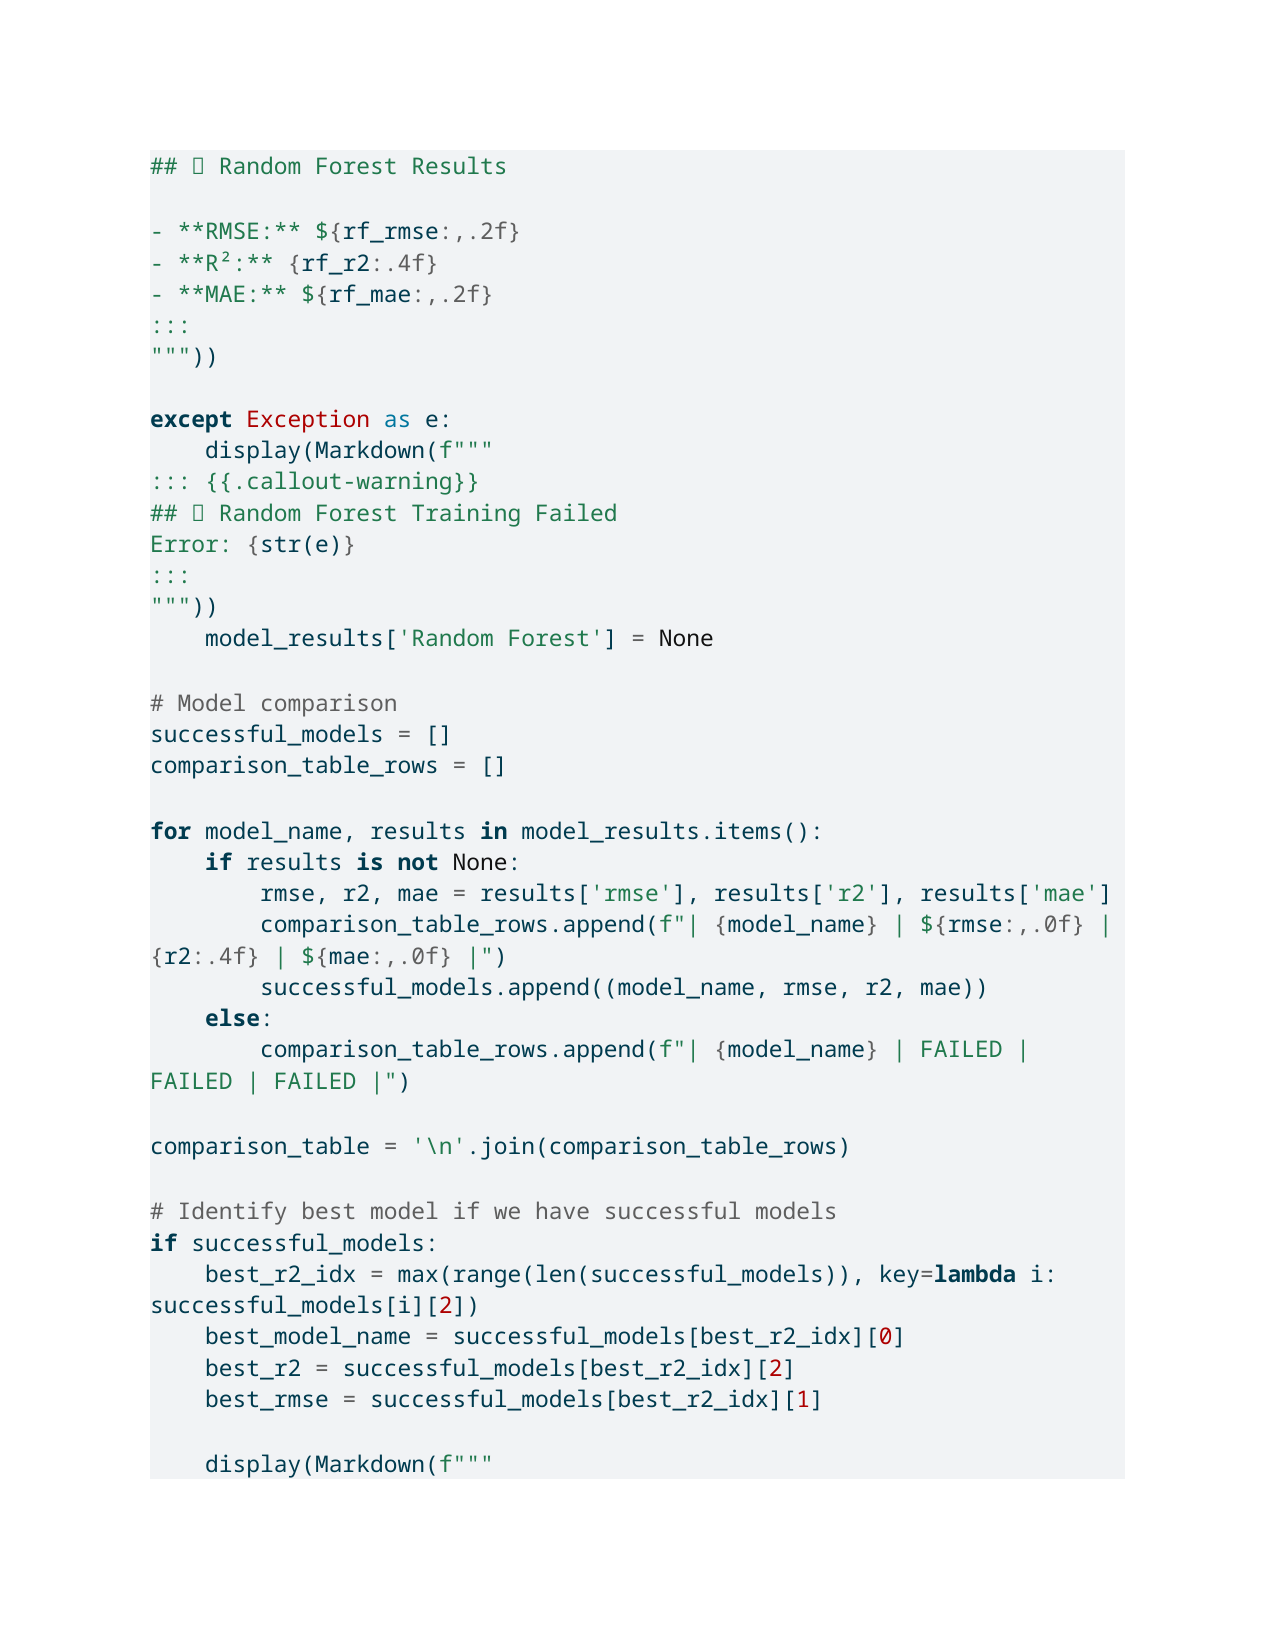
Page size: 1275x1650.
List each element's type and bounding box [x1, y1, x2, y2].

text [150, 150, 1125, 1479]
